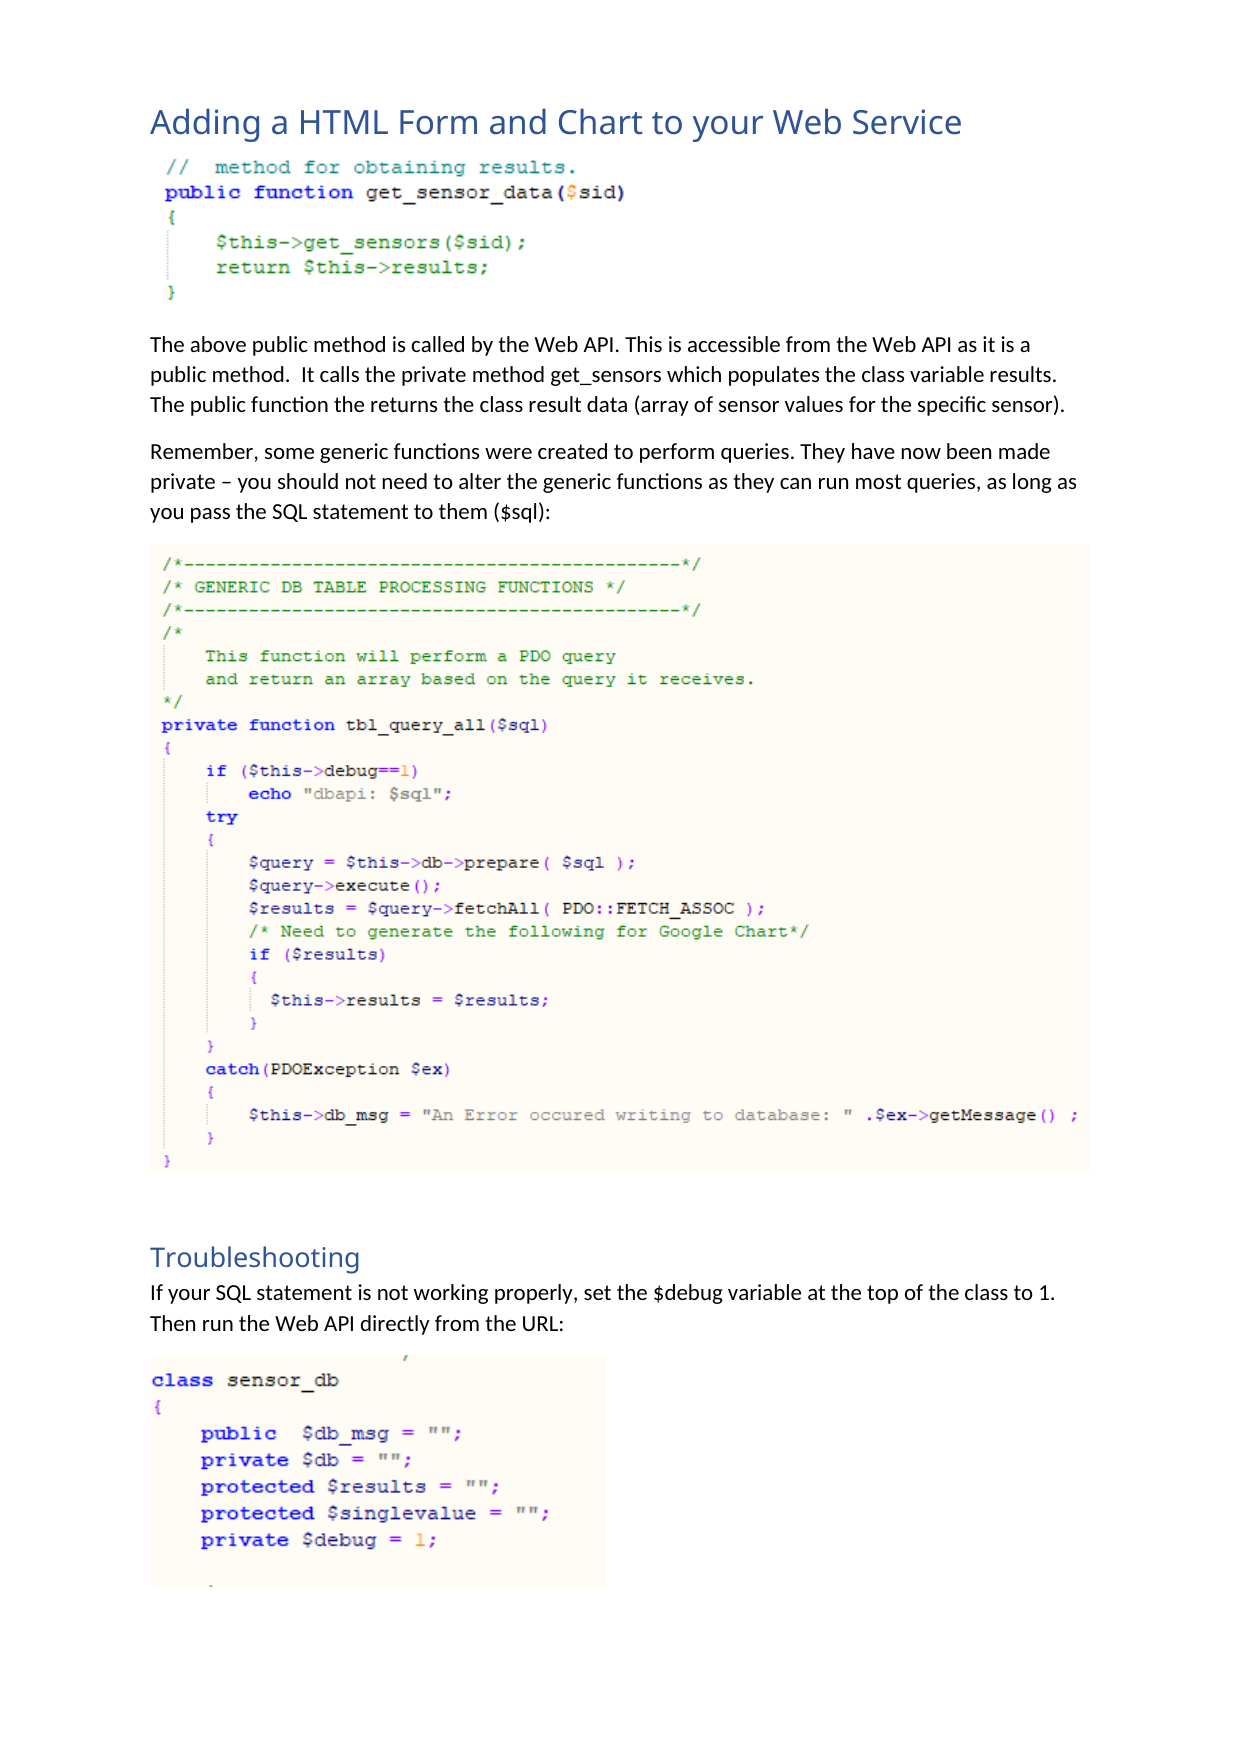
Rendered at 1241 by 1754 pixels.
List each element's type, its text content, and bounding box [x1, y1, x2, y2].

subtitle Troubleshooting [150, 1239, 1090, 1276]
text The above public method is called by the Web API. This is accessible from the Web API as it is a public method. It calls the private method get_sensors which populates the class variable results. The public function the returns the class result data (array of sensor values for the specific sensor). [150, 330, 1090, 418]
picture [150, 1355, 607, 1587]
picture [150, 150, 1064, 311]
text If your SQL statement is not working properly, set the $debug variable at the top of the class to 1. Then run the Web API directly from the URL: [150, 1278, 1090, 1337]
picture [150, 544, 1091, 1173]
text Remember, some generic functions were created to perform queries. They have now been made private – you should not need to alter the generic functions as they can run most queries, as long as you pass the SQL statement to them ($sql): [150, 437, 1090, 526]
